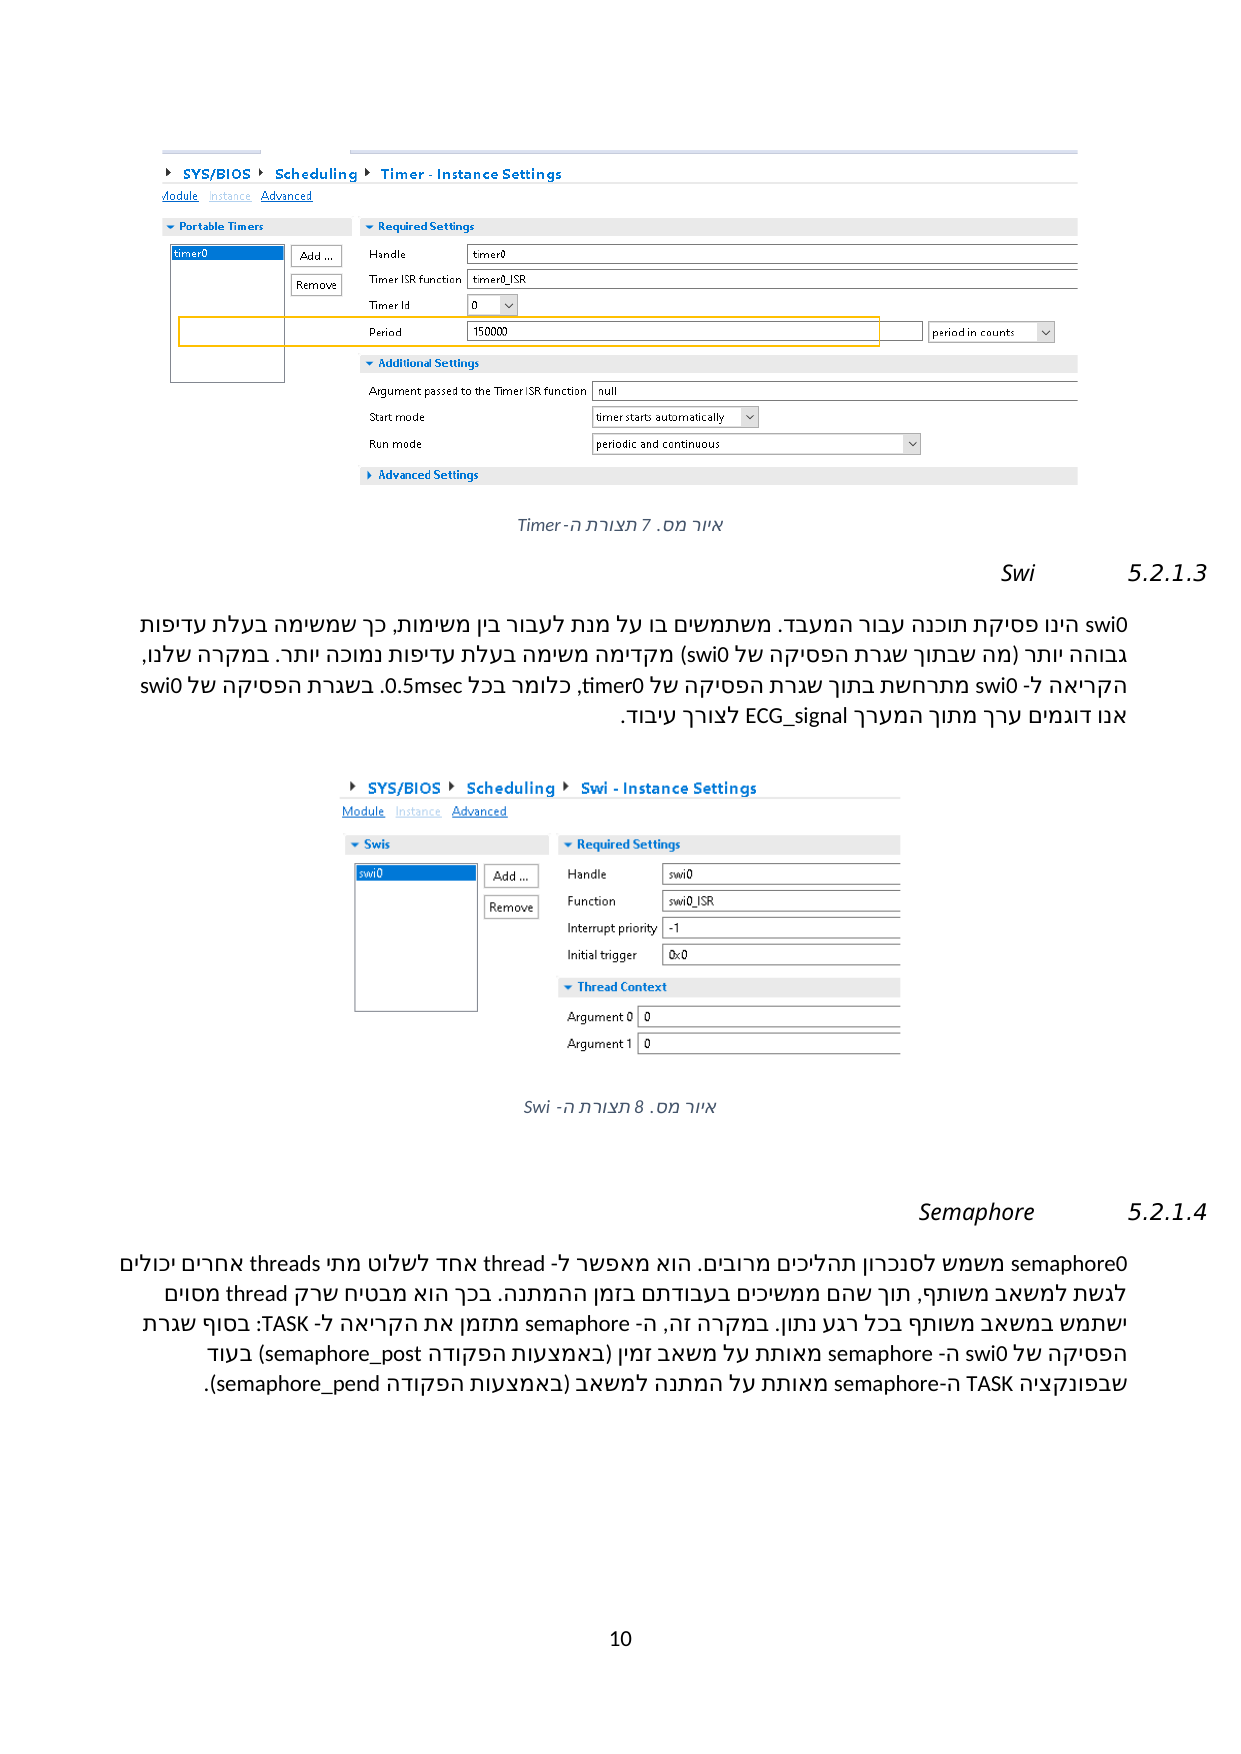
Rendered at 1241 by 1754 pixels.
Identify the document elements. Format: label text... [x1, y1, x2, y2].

text איור מס. 7 תצורת ה-Timer [112, 513, 1128, 536]
subtitle Semaphore [112, 1196, 1128, 1227]
picture [339, 767, 901, 1077]
subtitle Swi [112, 557, 1128, 588]
text איור מס. 8 תצורת ה- Swi [112, 1095, 1128, 1118]
text swi0 הינו פסיקת תוכנה עבור המעבד. משתמשים בו על מנת לעבור בין משימות, כך שמשימה בעלת עדיפות גבוהה יותר (מה שבתוך שגרת הפסיקה של swi0) מקדימה משימה בעלת עדיפות נמוכה יותר. במקרה שלנו, הקריאה ל- swi0 מתרחשת בתוך שגרת הפסיקה של timer0, כלומר בכל 0.5msec. בשגרת הפסיקה של swi0 אנו דוגמים ערך מתוך המערך ECG_signal לצורך עיבוד. [112, 610, 1128, 729]
text semaphore0 משמש לסנכרון תהליכים מרובים. הוא מאפשר ל- thread אחד לשלוט מתי threads אחרים יכולים לגשת למשאב משותף, תוך שהם ממשיכים בעבודתם בזמן ההמתנה. בכך הוא מבטיח שרק thread מסוים ישתמש במשאב משותף בכל רגע נתון. במקרה זה, ה- semaphore מתזמן את הקריאה ל- TASK: בסוף שגרת הפסיקה של swi0 ה- semaphore מאותת על משאב זמין (באמצעות הפקודה semaphore_post) בעוד שבפונקציה TASK ה-semaphore מאותת על המתנה למשאב (באמצעות הפקודה semaphore_pend). [112, 1249, 1128, 1397]
picture [162, 150, 1078, 495]
